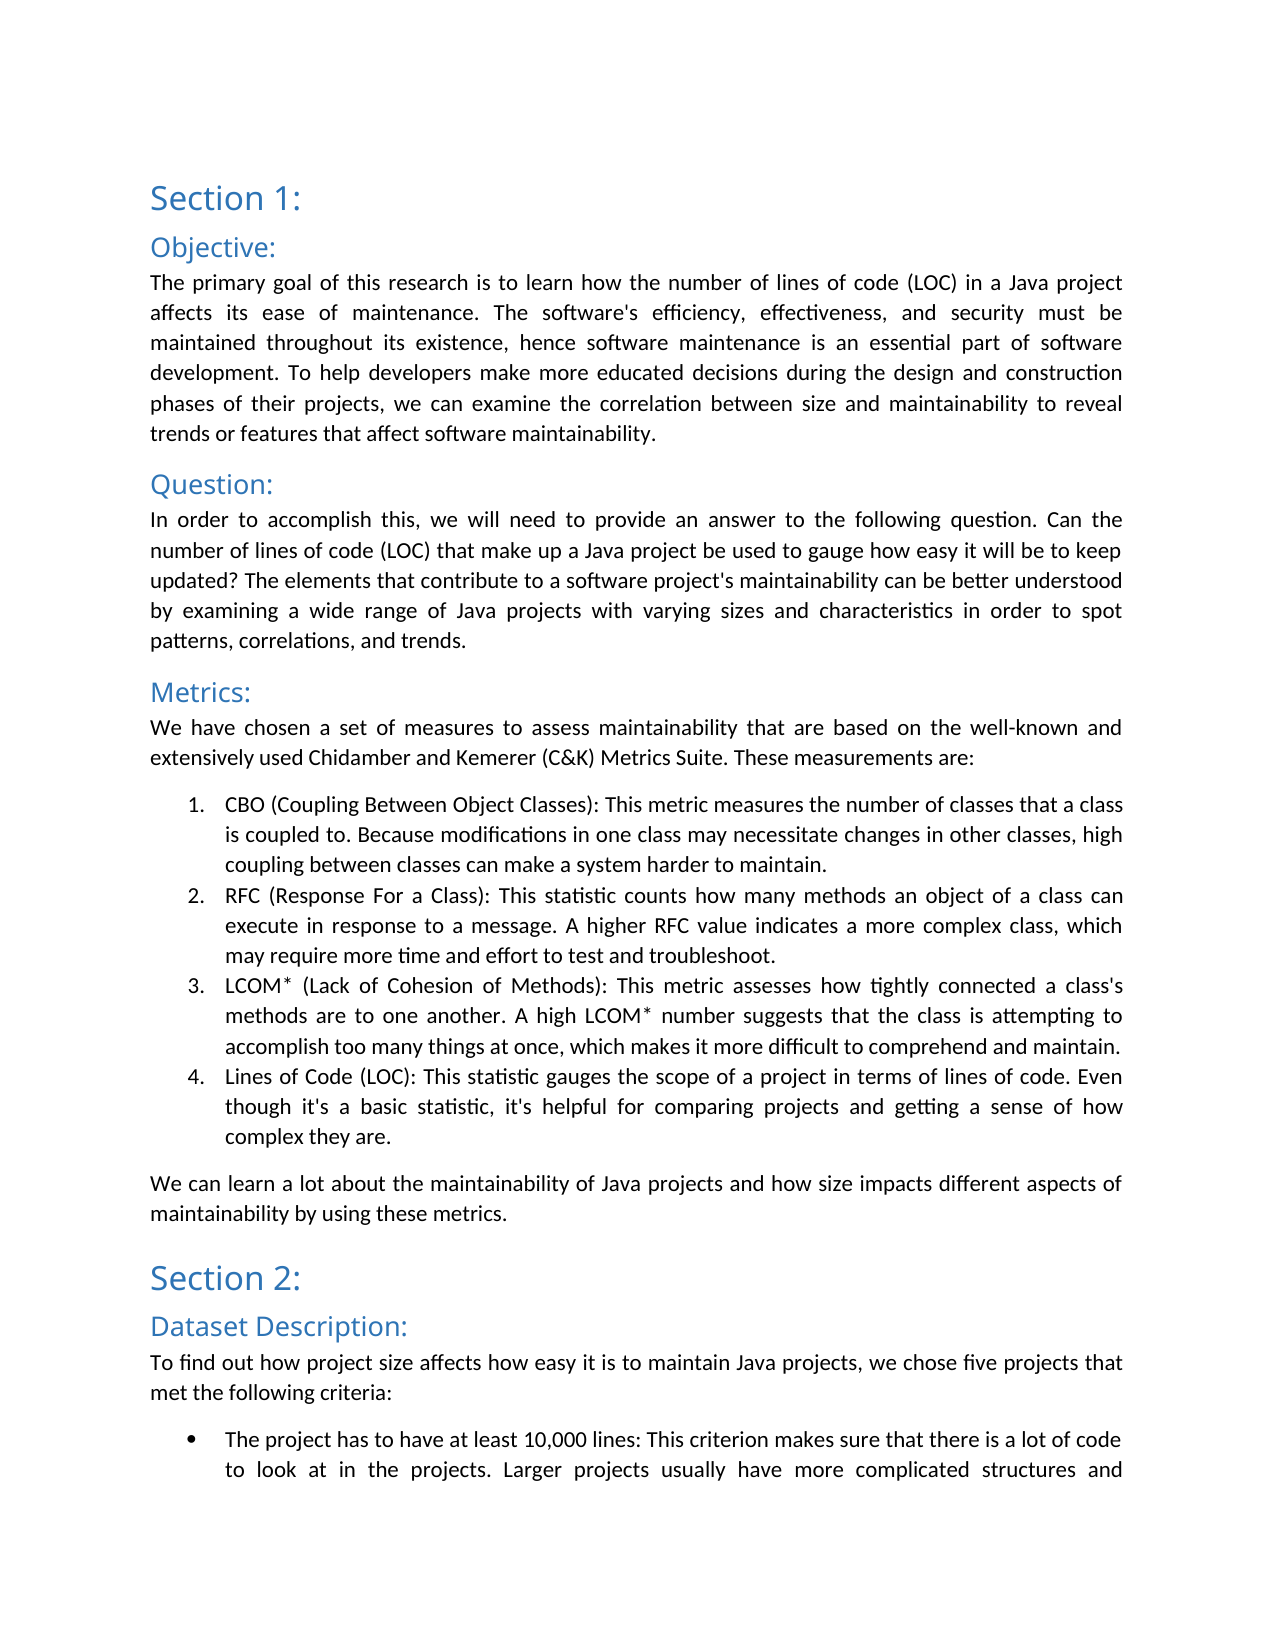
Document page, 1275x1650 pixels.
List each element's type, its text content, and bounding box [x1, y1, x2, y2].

subtitle Section 1: [150, 175, 1125, 220]
subtitle Question: [150, 466, 1125, 503]
subtitle Section 2: [150, 1255, 1125, 1300]
subtitle Objective: [150, 228, 1125, 265]
text In order to accomplish this, we will need to provide an answer to the following question. Can the number of lines of code (LOC) that make up a Java project be used to gauge how easy it will be to keep updated? The elements that contribute to a software project's maintainability can be better understood by examining a wide range of Java projects with varying sizes and characteristics in order to spot patterns, correlations, and trends. [150, 506, 1125, 654]
subtitle Dataset Description: [150, 1308, 1125, 1345]
text We have chosen a set of measures to assess maintainability that are based on the well-known and extensively used Chidamber and Kemerer (C&K) Metrics Suite. These measurements are: [150, 713, 1125, 771]
list LCOM* (Lack of Cohesion of Methods): This metric assesses how tightly connected a class's methods are to one another. A high LCOM* number suggests that the class is attempting to accomplish too many things at once, which makes it more difficult to comprehend and maintain. [187, 971, 1125, 1060]
list RFC (Response For a Class): This statistic counts how many methods an object of a class can execute in response to a message. A higher RFC value indicates a more complex class, which may require more time and effort to test and troubleshoot. [187, 881, 1125, 969]
list CBO (Coupling Between Object Classes): This metric measures the number of classes that a class is coupled to. Because modifications in one class may necessitate changes in other classes, high coupling between classes can make a system harder to maintain. [187, 790, 1125, 879]
text We can learn a lot about the maintainability of Java projects and how size impacts different aspects of maintainability by using these metrics. [150, 1169, 1125, 1228]
text To find out how project size affects how easy it is to maintain Java projects, we chose five projects that met the following criteria: [150, 1348, 1125, 1406]
subtitle Metrics: [150, 673, 1125, 710]
text The primary goal of this research is to learn how the number of lines of code (LOC) in a Java project affects its ease of maintenance. The software's efficiency, effectiveness, and security must be maintained throughout its existence, hence software maintenance is an essential part of software development. To help developers make more educated decisions during the design and construction phases of their projects, we can examine the correlation between size and maintainability to reveal trends or features that affect software maintainability. [150, 268, 1125, 447]
list Lines of Code (LOC): This statistic gauges the scope of a project in terms of lines of code. Even though it's a basic statistic, it's helpful for comparing projects and getting a sense of how complex they are. [187, 1062, 1125, 1151]
